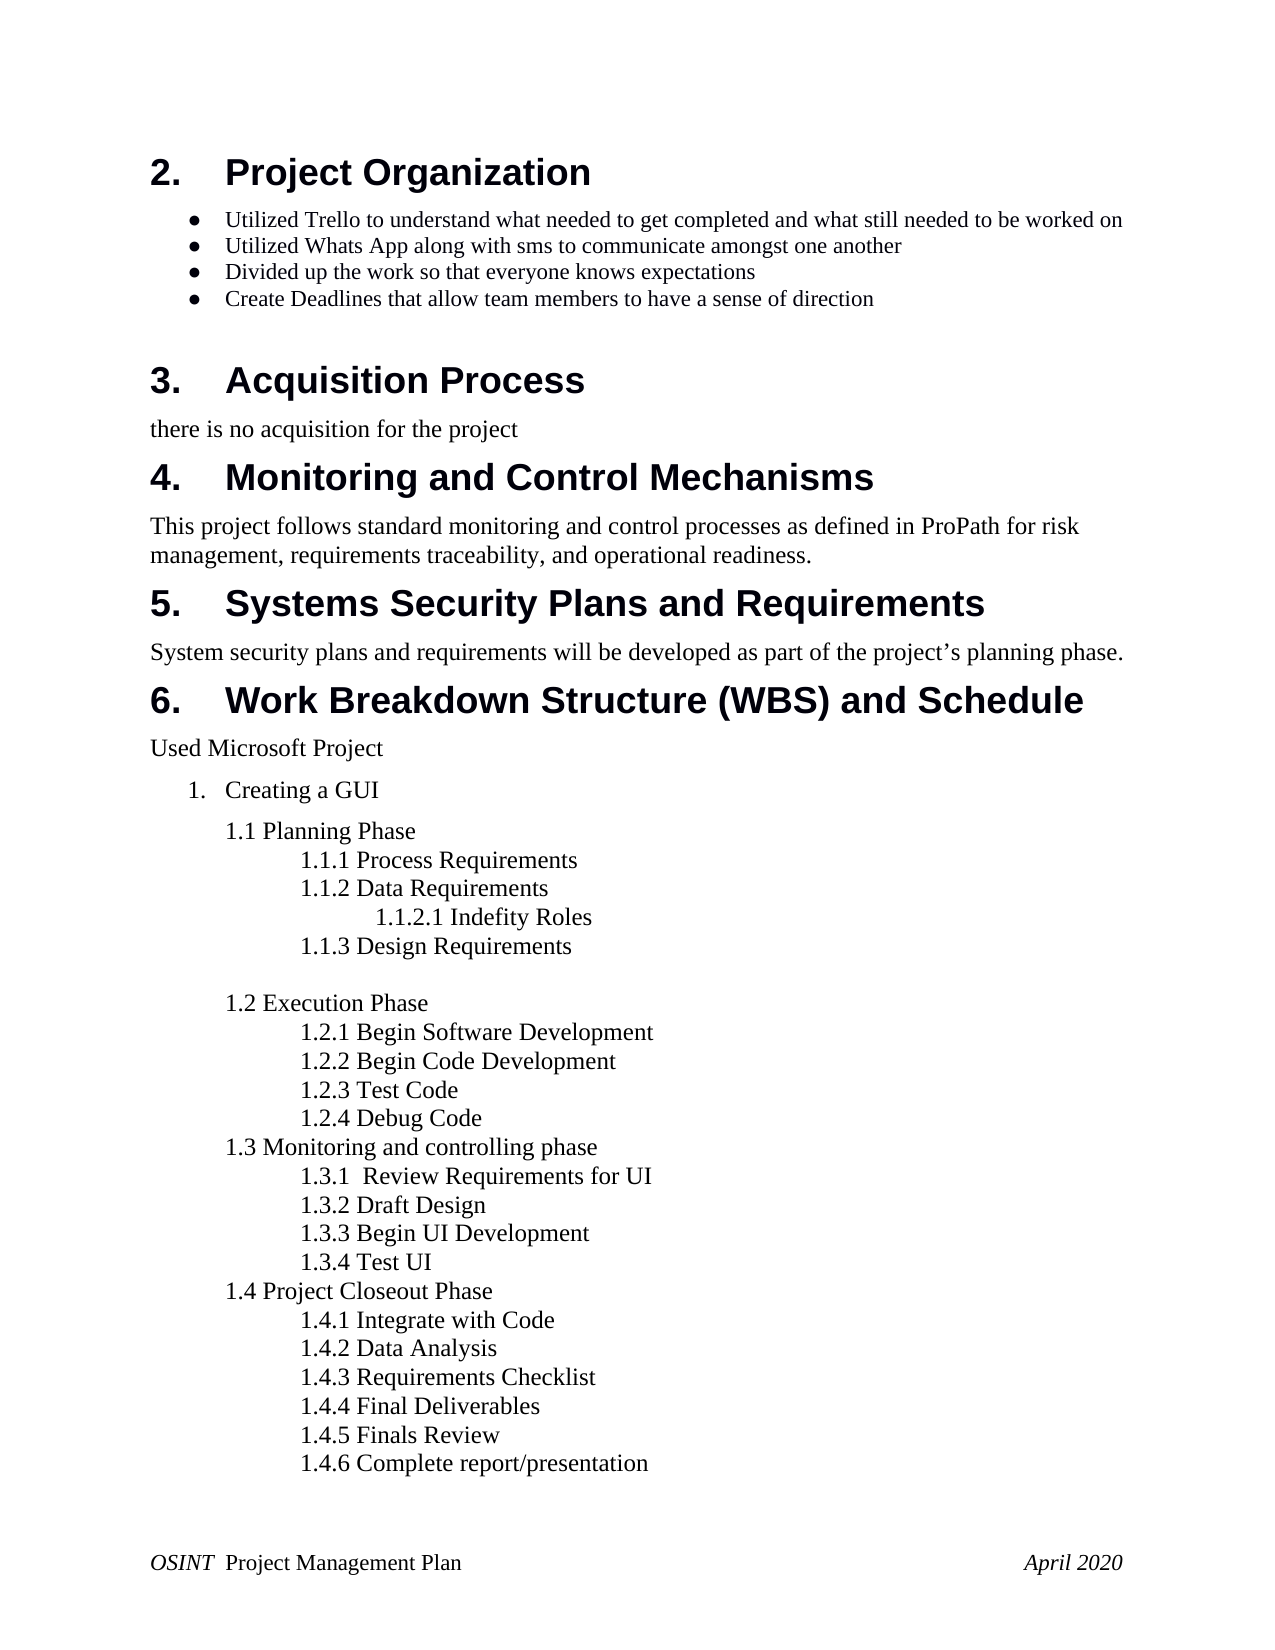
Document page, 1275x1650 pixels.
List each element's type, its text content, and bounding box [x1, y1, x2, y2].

subtitle Systems Security Plans and Requirements [150, 581, 1125, 624]
text 1.2.1 Begin Software Development [225, 1017, 1125, 1046]
text 1.3.1 Review Requirements for UI [225, 1161, 1125, 1190]
text 1.3.3 Begin UI Development [225, 1218, 1125, 1247]
text 1.4.5 Finals Review [150, 1420, 1125, 1448]
text 1.2 Execution Phase [225, 988, 1125, 1017]
list Utilized Whats App along with sms to communicate amongst one another [187, 232, 1125, 258]
list Create Deadlines that allow team members to have a sense of direction [187, 285, 1125, 311]
text 1.1.2 Data Requirements [225, 873, 1125, 902]
text 1.4.1 Integrate with Code [150, 1305, 1125, 1333]
subtitle Acquisition Process [150, 358, 1125, 402]
text 1.1.2.1 Indefity Roles [300, 902, 1125, 931]
list Creating a GUI [187, 775, 1125, 803]
text 1.4.6 Complete report/presentation [150, 1448, 1125, 1477]
text 1.4.4 Final Deliverables [150, 1391, 1125, 1420]
list Divided up the work so that everyone knows expectations [187, 258, 1125, 285]
text Used Microsoft Project [150, 733, 1125, 762]
text 1.2.2 Begin Code Development [225, 1046, 1125, 1075]
text 1.4.2 Data Analysis [150, 1333, 1125, 1362]
text 1.2.4 Debug Code [225, 1103, 1125, 1132]
text 1.4.3 Requirements Checklist [150, 1362, 1125, 1391]
text System security plans and requirements will be developed as part of the project’s planning phase. [150, 637, 1125, 665]
text there is no acquisition for the project [150, 414, 1125, 443]
text This project follows standard monitoring and control processes as defined in ProPath for risk management, requirements traceability, and operational readiness. [150, 511, 1125, 568]
text 1.3.4 Test UI [225, 1247, 1125, 1276]
text 1.1 Planning Phase [225, 816, 1125, 845]
text 1.3 Monitoring and controlling phase [150, 1132, 1125, 1161]
text 1.4 Project Closeout Phase [150, 1276, 1125, 1305]
text 1.1.1 Process Requirements [225, 845, 1125, 873]
text 1.3.2 Draft Design [225, 1190, 1125, 1218]
subtitle Monitoring and Control Mechanisms [150, 455, 1125, 498]
list Utilized Trello to understand what needed to get completed and what still needed to be worked on [187, 206, 1125, 232]
subtitle Project Organization [150, 150, 1125, 193]
text 1.1.3 Design Requirements [225, 931, 1125, 960]
subtitle Work Breakdown Structure (WBS) and Schedule [150, 678, 1125, 721]
text 1.2.3 Test Code [225, 1075, 1125, 1103]
